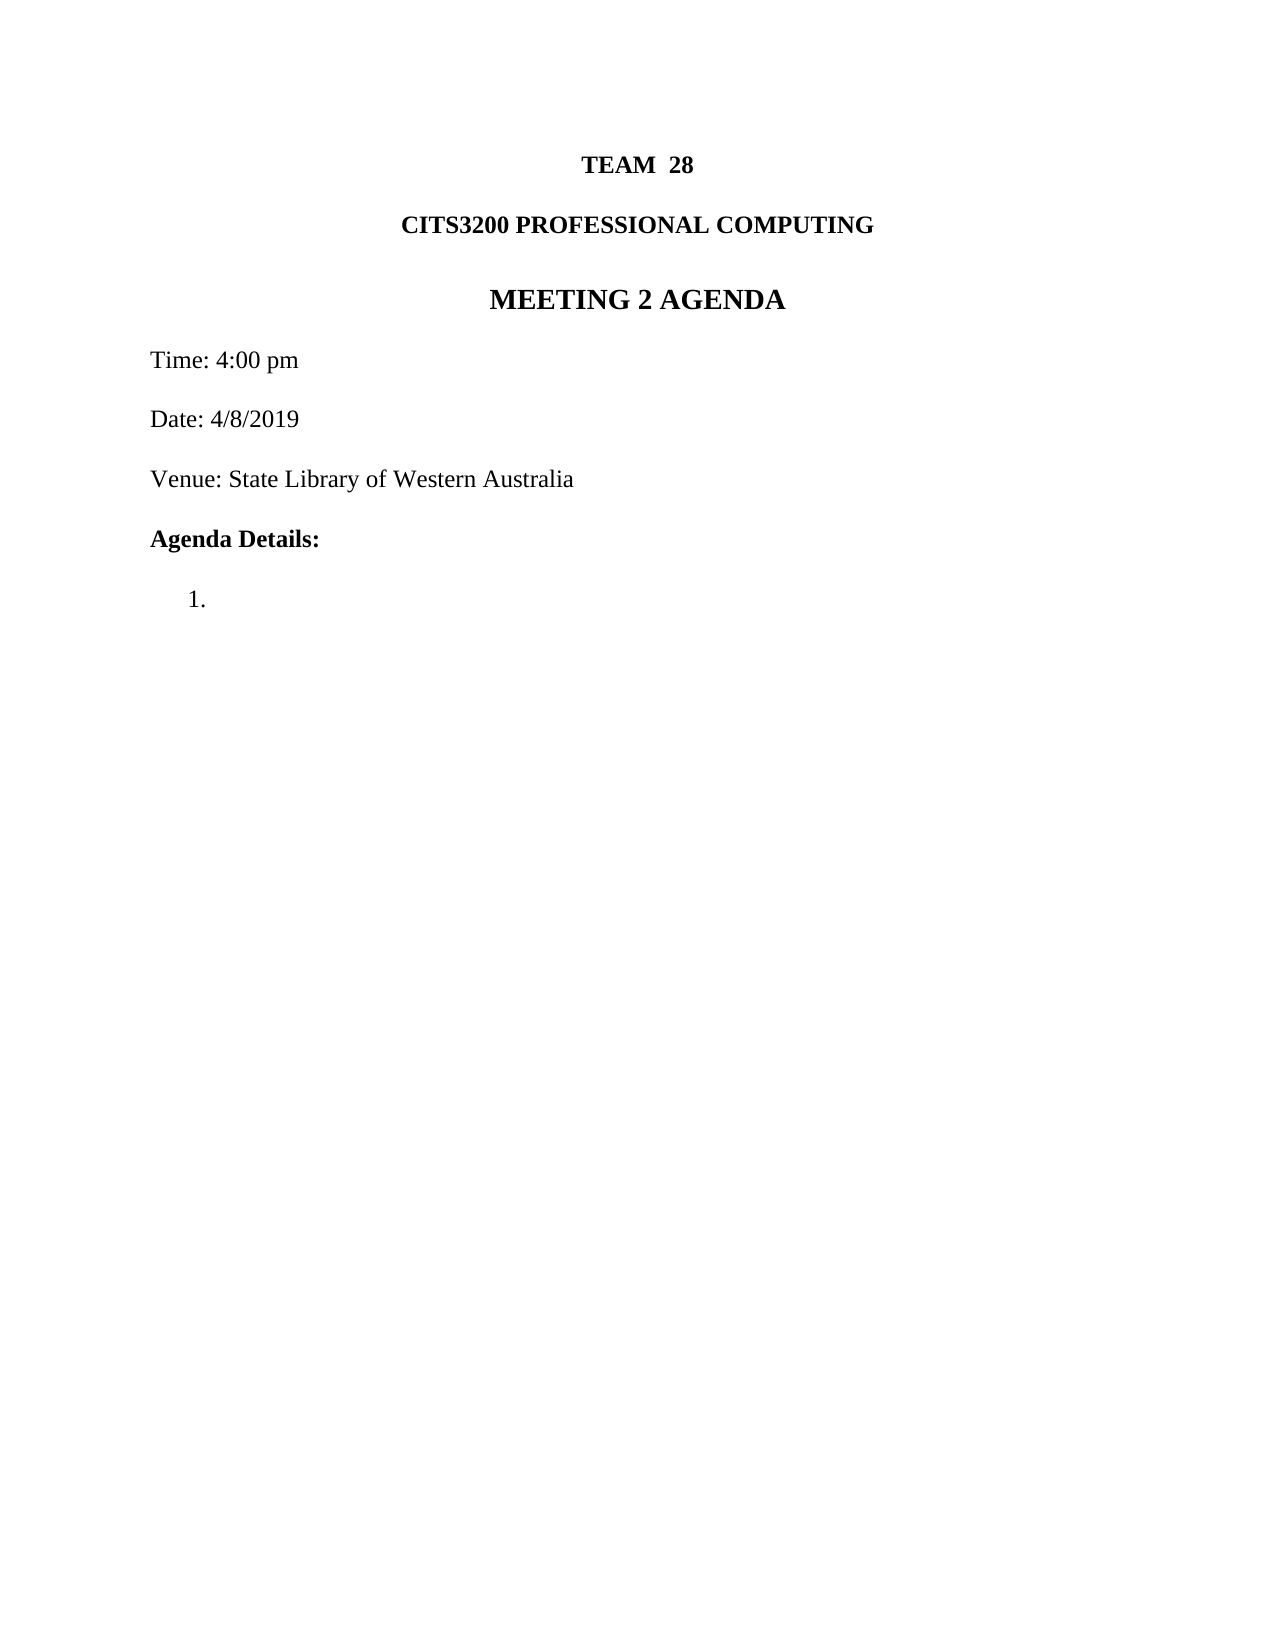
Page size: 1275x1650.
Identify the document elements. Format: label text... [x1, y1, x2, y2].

text Agenda Details: [150, 524, 1125, 553]
text TEAM 28 [150, 150, 1125, 179]
text Time: 4:00 pm [150, 345, 1125, 373]
text Venue: State Library of Western Australia [150, 464, 1125, 493]
text CITS3200 PROFESSIONAL COMPUTING [150, 210, 1125, 238]
subtitle MEETING 2 AGENDA [150, 282, 1125, 316]
text Date: 4/8/2019 [150, 404, 1125, 433]
